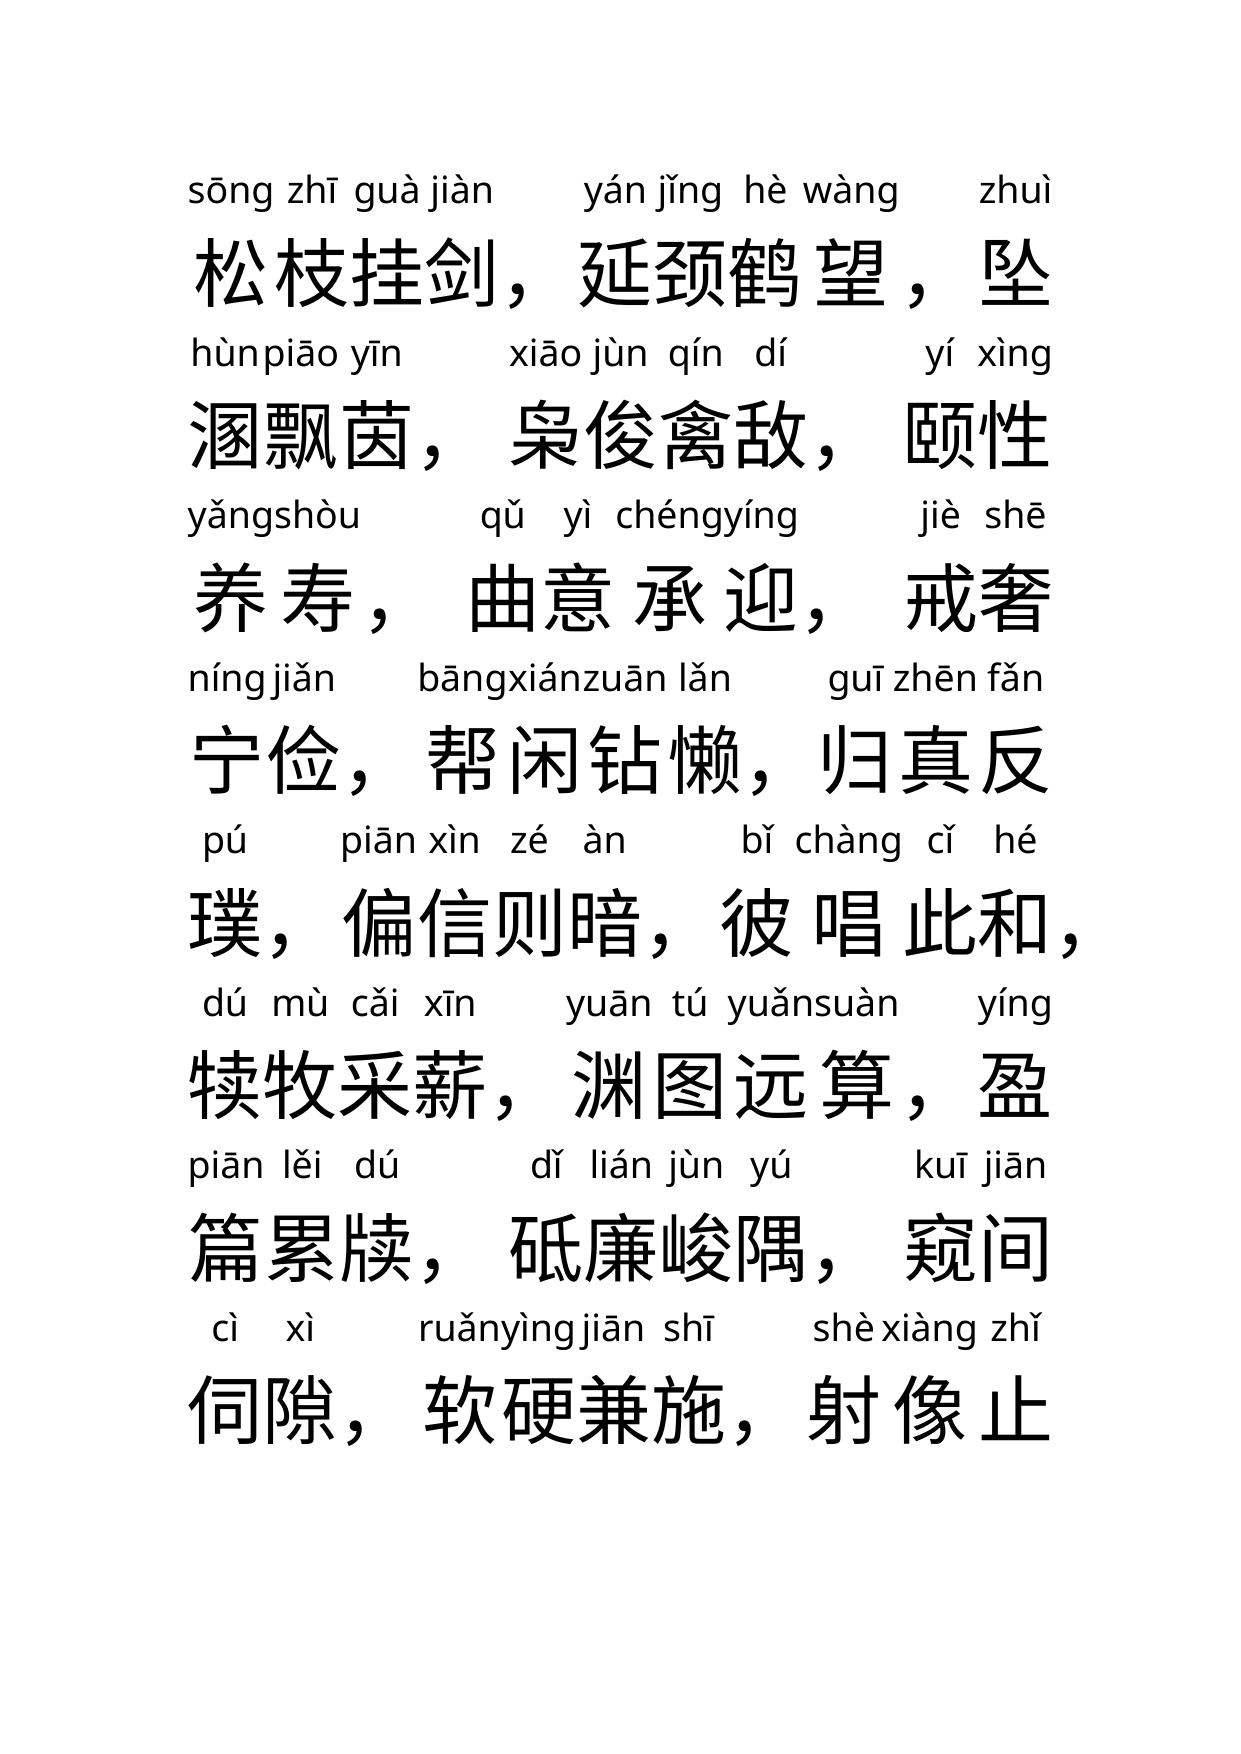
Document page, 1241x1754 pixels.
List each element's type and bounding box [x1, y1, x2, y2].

text [187, 162, 1053, 1462]
